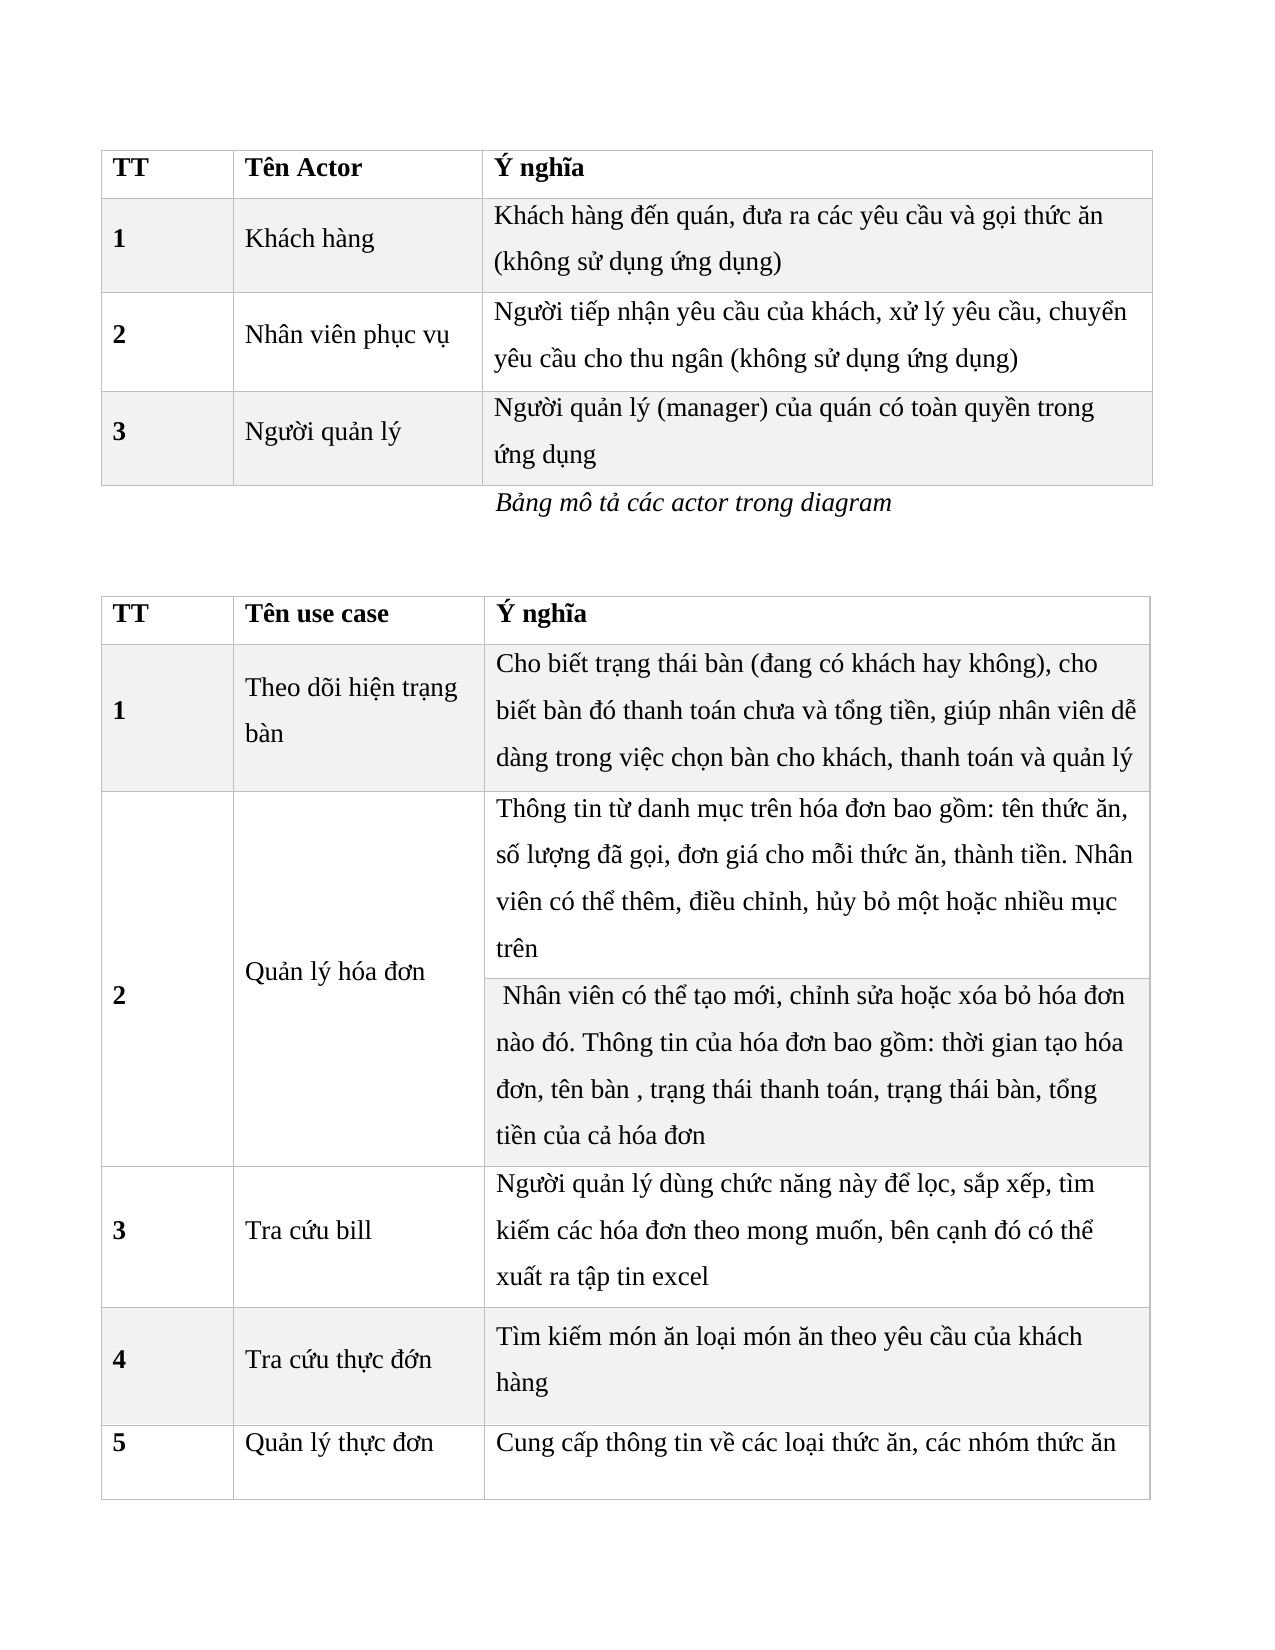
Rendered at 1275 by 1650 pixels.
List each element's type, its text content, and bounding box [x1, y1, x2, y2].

table_cell Tra cứu bill [234, 1167, 484, 1307]
table_header Tên Actor [234, 151, 482, 198]
table_cell Thông tin từ danh mục trên hóa đơn bao gồm: tên thức ăn, số lượng đã gọi, đơn giá cho mỗi thức ăn, thành tiền. Nhân viên có thể thêm, điều chỉnh, hủy bỏ một hoặc nhiều mục trên [485, 792, 1149, 978]
table_header Ý nghĩa [483, 151, 1152, 198]
table_cell Theo dõi hiện trạng bàn [234, 645, 484, 791]
table_header TT [102, 597, 233, 644]
table_cell 2 [102, 293, 233, 391]
table_cell Cho biết trạng thái bàn (đang có khách hay không), cho biết bàn đó thanh toán chưa và tổng tiền, giúp nhân viên dễ dàng trong việc chọn bàn cho khách, thanh toán và quản lý [485, 645, 1149, 791]
table_cell 5 [102, 1426, 233, 1499]
table_cell Nhân viên có thể tạo mới, chỉnh sửa hoặc xóa bỏ hóa đơn nào đó. Thông tin của hóa đơn bao gồm: thời gian tạo hóa đơn, tên bàn , trạng thái thanh toán, trạng thái bàn, tổng tiền của cả hóa đơn [485, 979, 1149, 1166]
table_cell 3 [102, 1167, 233, 1307]
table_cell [485, 1426, 1149, 1499]
table_cell Người quản lý [234, 392, 482, 485]
table_cell Tìm kiếm món ăn loại món ăn theo yêu cầu của khách hàng [485, 1308, 1149, 1424]
table_cell Khách hàng đến quán, đưa ra các yêu cầu và gọi thức ăn (không sử dụng ứng dụng) [483, 199, 1152, 292]
table_header Ý nghĩa [485, 597, 1149, 644]
table_cell Người quản lý dùng chức năng này để lọc, sắp xếp, tìm kiếm các hóa đơn theo mong muốn, bên cạnh đó có thể xuất ra tập tin excel [485, 1167, 1149, 1307]
table_cell Quản lý hóa đơn [234, 792, 484, 1166]
table_cell 3 [102, 392, 233, 485]
list Bảng mô tả các actor trong diagram [225, 486, 1162, 517]
table_cell 4 [102, 1308, 233, 1424]
table_cell Tra cứu thực đớn [234, 1308, 484, 1424]
table_cell Nhân viên phục vụ [234, 293, 482, 391]
table_cell 1 [102, 645, 233, 791]
table_cell 1 [102, 199, 233, 292]
table_header TT [102, 151, 233, 198]
table_cell 2 [102, 792, 233, 1166]
table_cell Người quản lý (manager) của quán có toàn quyền trong ứng dụng [483, 392, 1152, 485]
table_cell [234, 1426, 484, 1499]
table_cell Khách hàng [234, 199, 482, 292]
table_cell Người tiếp nhận yêu cầu của khách, xử lý yêu cầu, chuyển yêu cầu cho thu ngân (không sử dụng ứng dụng) [483, 293, 1152, 391]
table_header Tên use case [234, 597, 484, 644]
